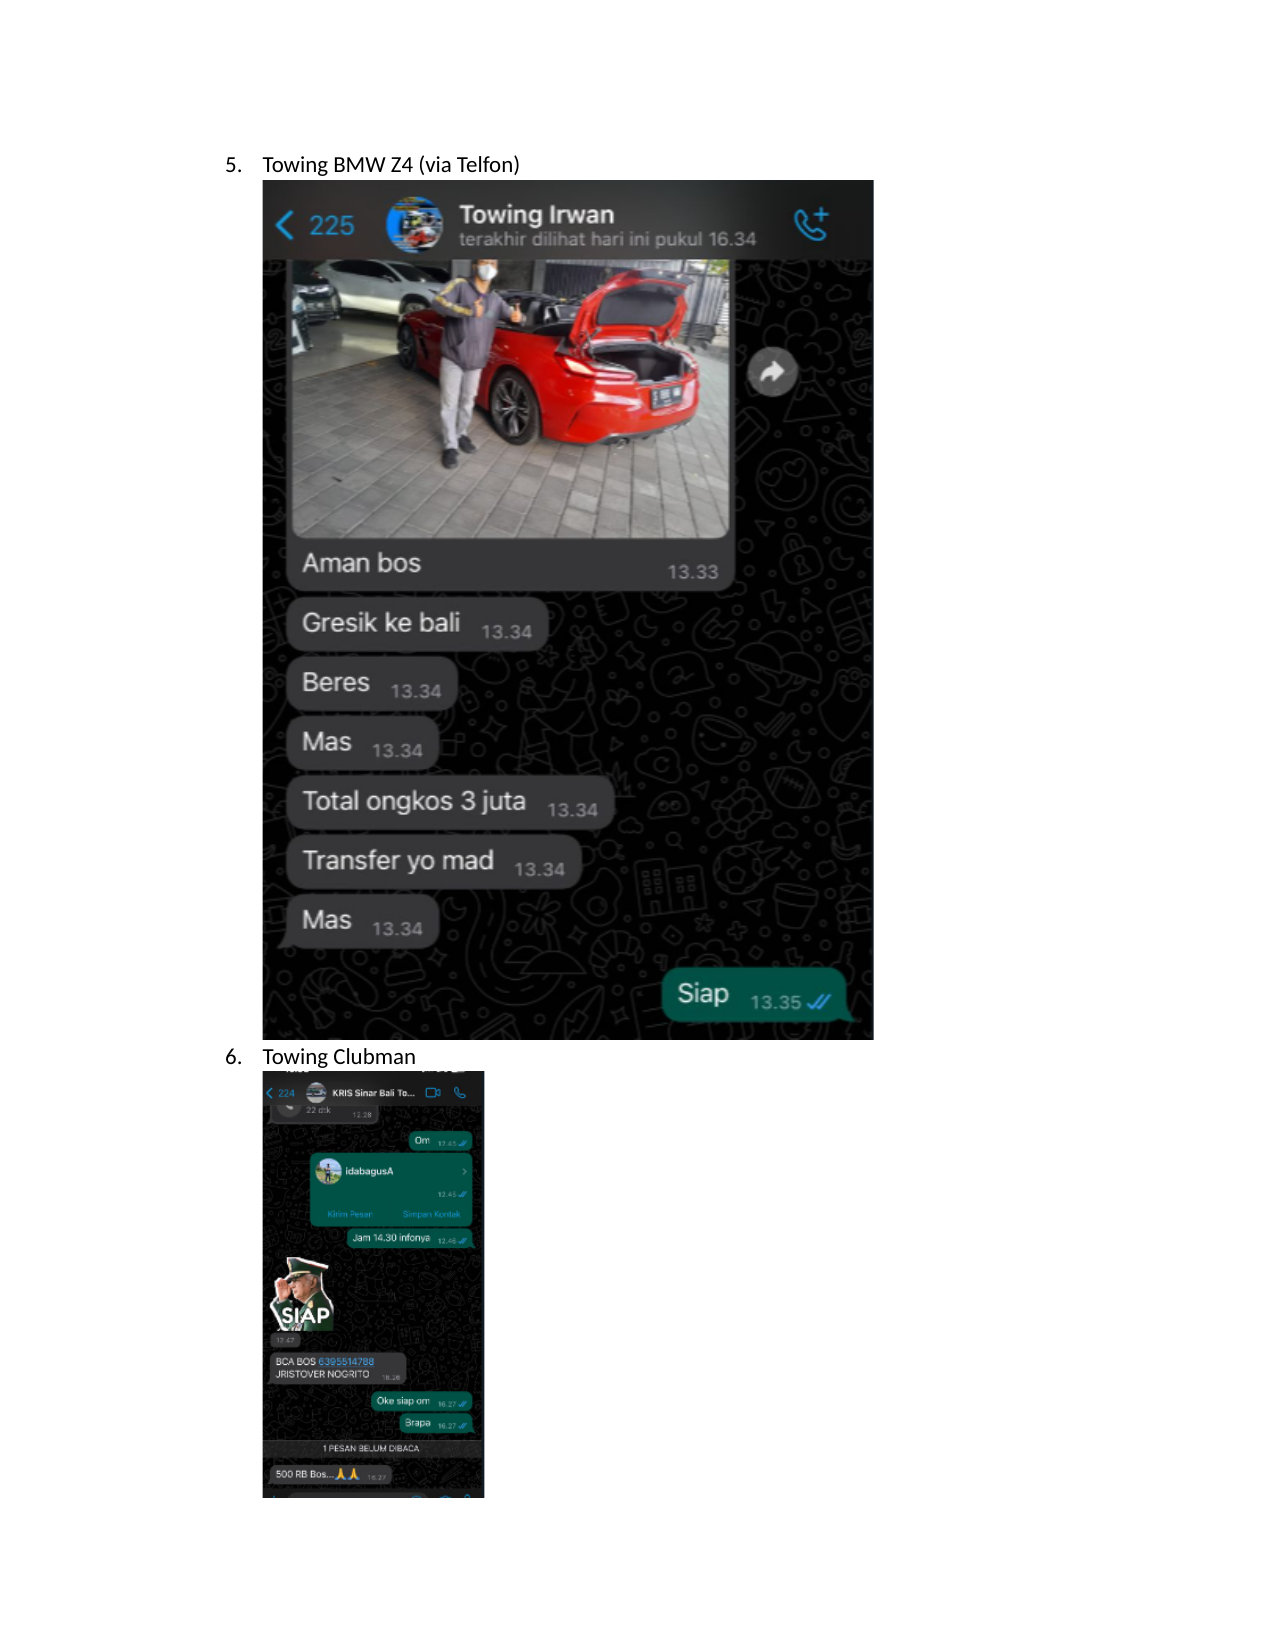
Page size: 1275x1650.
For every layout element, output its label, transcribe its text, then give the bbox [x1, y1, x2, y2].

list Towing Clubman [225, 1042, 1125, 1070]
picture [262, 180, 874, 1040]
picture [262, 1071, 485, 1498]
list Towing BMW Z4 (via Telfon) [225, 150, 1125, 178]
